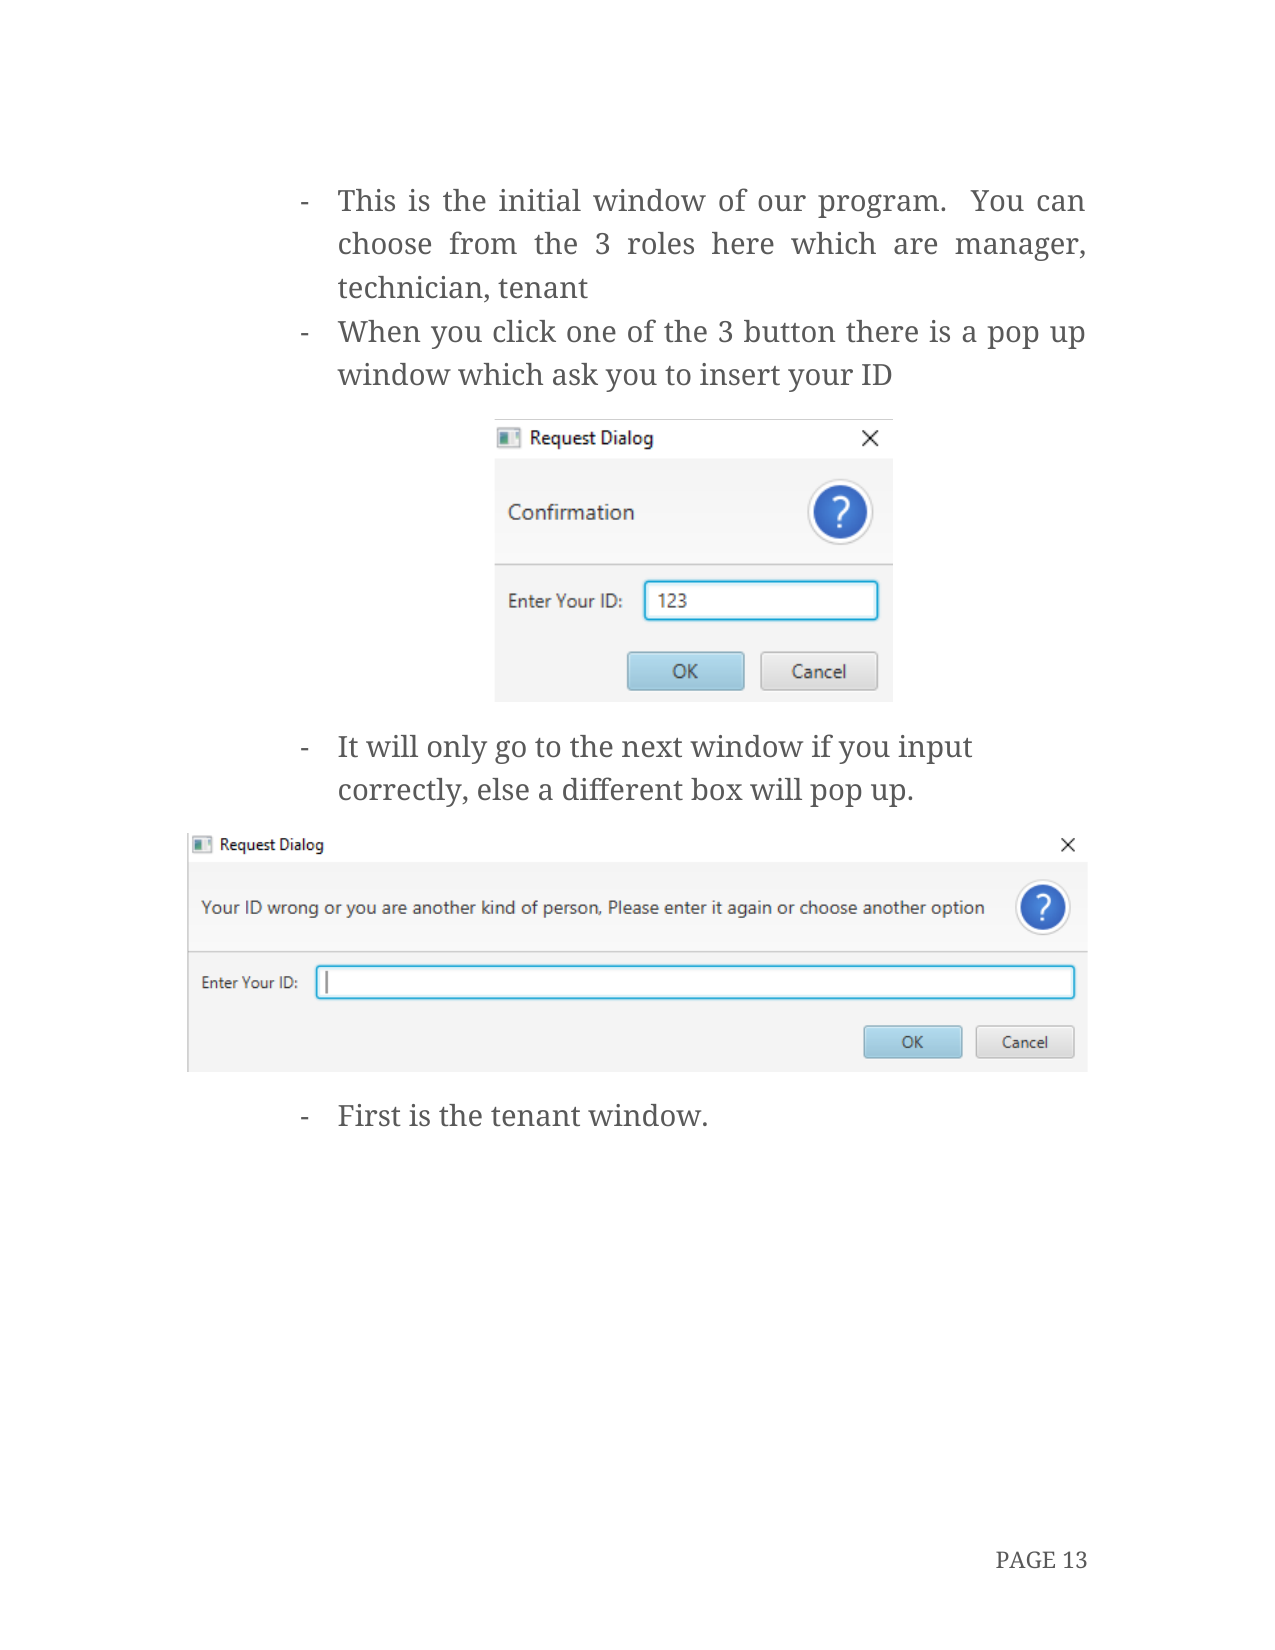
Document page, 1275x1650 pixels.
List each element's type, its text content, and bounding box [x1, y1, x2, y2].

picture [494, 419, 893, 702]
list It will only go to the next window if you input correctly, else a different box will pop up. [300, 726, 1087, 809]
picture [187, 833, 1088, 1072]
list When you click one of the 3 button there is a pop up window which ask you to insert your ID [300, 311, 1087, 394]
list First is the tenant window. [300, 1095, 1087, 1135]
list This is the initial window of our program. You can choose from the 3 roles here which are manager, technician, tenant [300, 180, 1087, 307]
